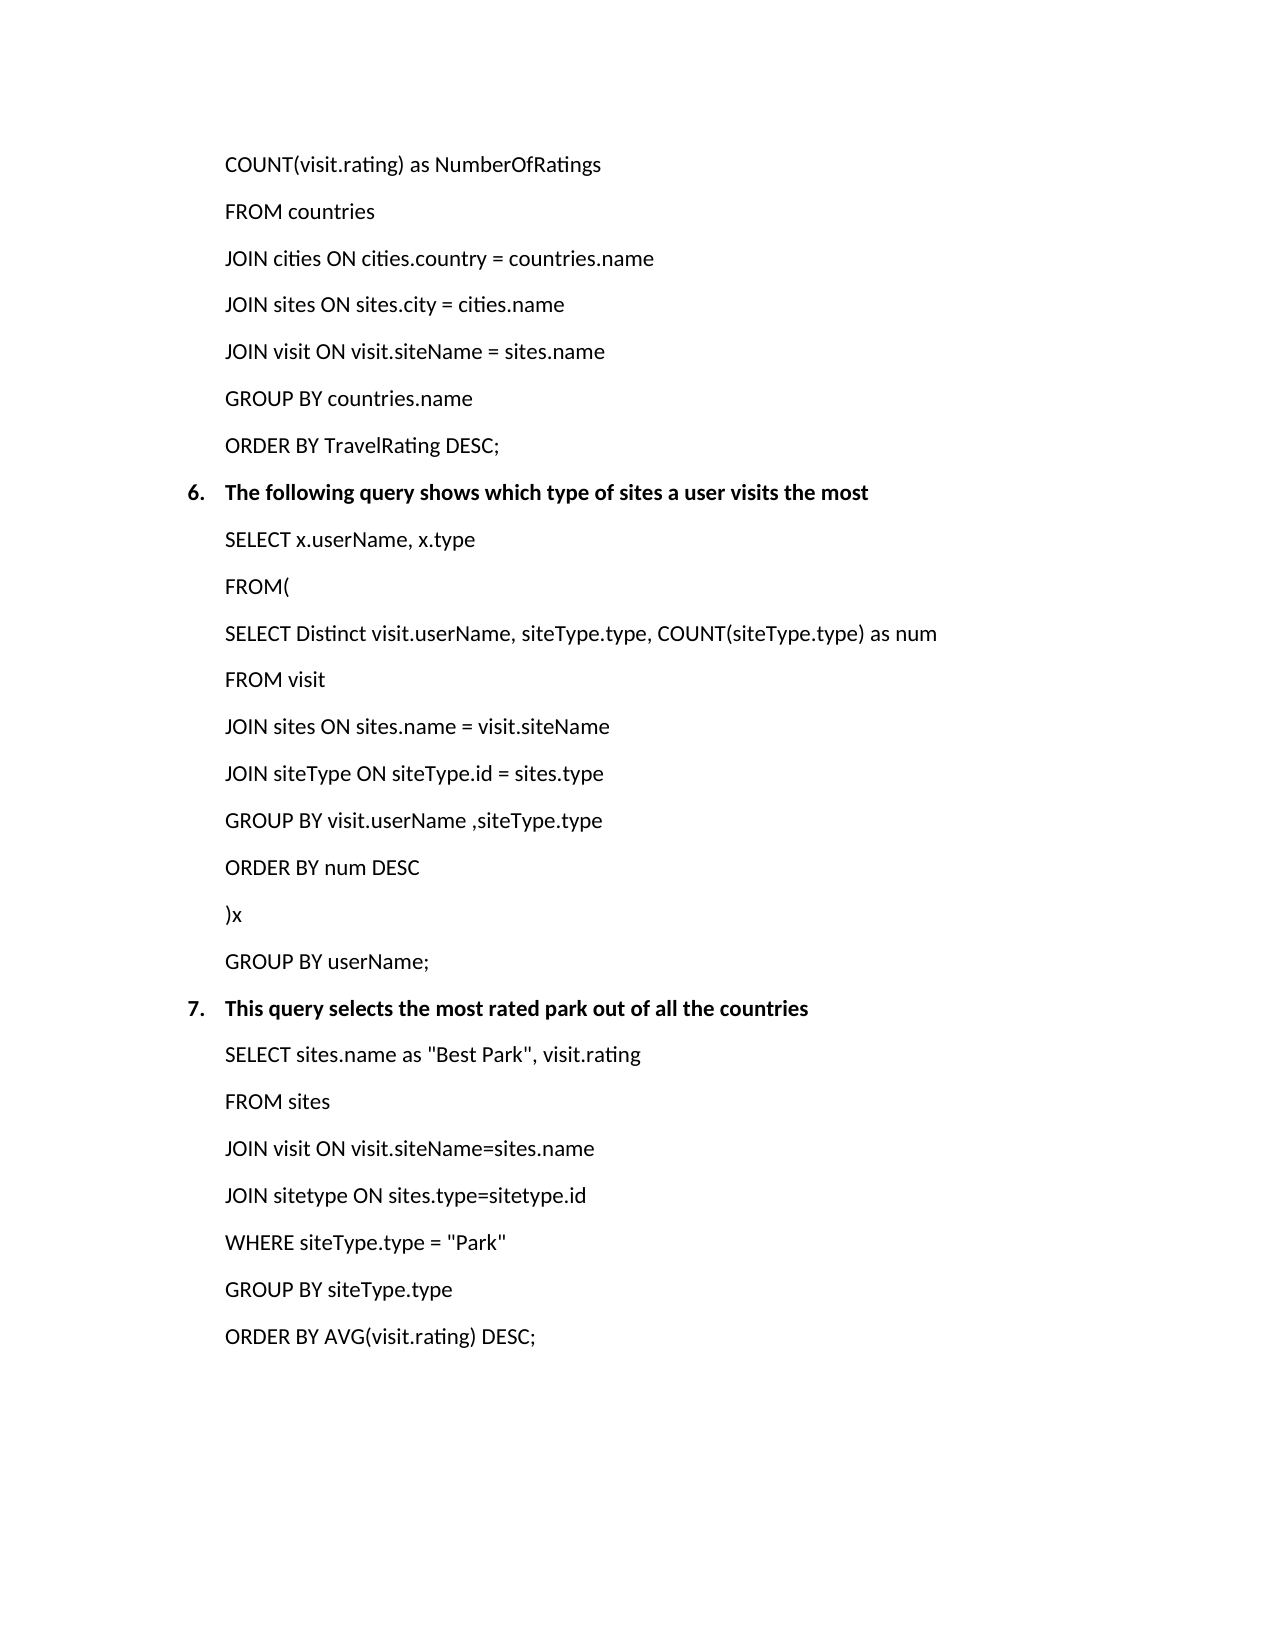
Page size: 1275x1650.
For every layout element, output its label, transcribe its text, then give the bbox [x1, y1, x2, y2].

text GROUP BY siteType.type [225, 1275, 1125, 1303]
text ORDER BY TravelRating DESC; [225, 431, 1125, 459]
text FROM visit [225, 666, 1125, 694]
list The following query shows which type of sites a user visits the most [187, 478, 1125, 506]
text JOIN sites ON sites.city = cities.name [225, 291, 1125, 319]
text ORDER BY AVG(visit.rating) DESC; [225, 1322, 1125, 1350]
text JOIN siteType ON siteType.id = sites.type [225, 759, 1125, 787]
text FROM( [225, 572, 1125, 600]
text SELECT x.userName, x.type [225, 525, 1125, 553]
text JOIN visit ON visit.siteName=sites.name [225, 1134, 1125, 1162]
text GROUP BY countries.name [225, 384, 1125, 412]
list This query selects the most rated park out of all the countries [187, 994, 1125, 1022]
text SELECT sites.name as "Best Park", visit.rating [225, 1041, 1125, 1069]
text WHERE siteType.type = "Park" [225, 1228, 1125, 1256]
text FROM sites [225, 1087, 1125, 1116]
text )x [225, 900, 1125, 928]
text GROUP BY userName; [225, 947, 1125, 975]
text GROUP BY visit.userName ,siteType.type [225, 806, 1125, 834]
text JOIN visit ON visit.siteName = sites.name [225, 337, 1125, 366]
text JOIN sites ON sites.name = visit.siteName [225, 712, 1125, 741]
text JOIN cities ON cities.country = countries.name [225, 244, 1125, 272]
text JOIN sitetype ON sites.type=sitetype.id [225, 1181, 1125, 1209]
text FROM countries [225, 197, 1125, 225]
text SELECT Distinct visit.userName, siteType.type, COUNT(siteType.type) as num [225, 619, 1125, 647]
text ORDER BY num DESC [225, 853, 1125, 881]
text COUNT(visit.rating) as NumberOfRatings [225, 150, 1125, 178]
